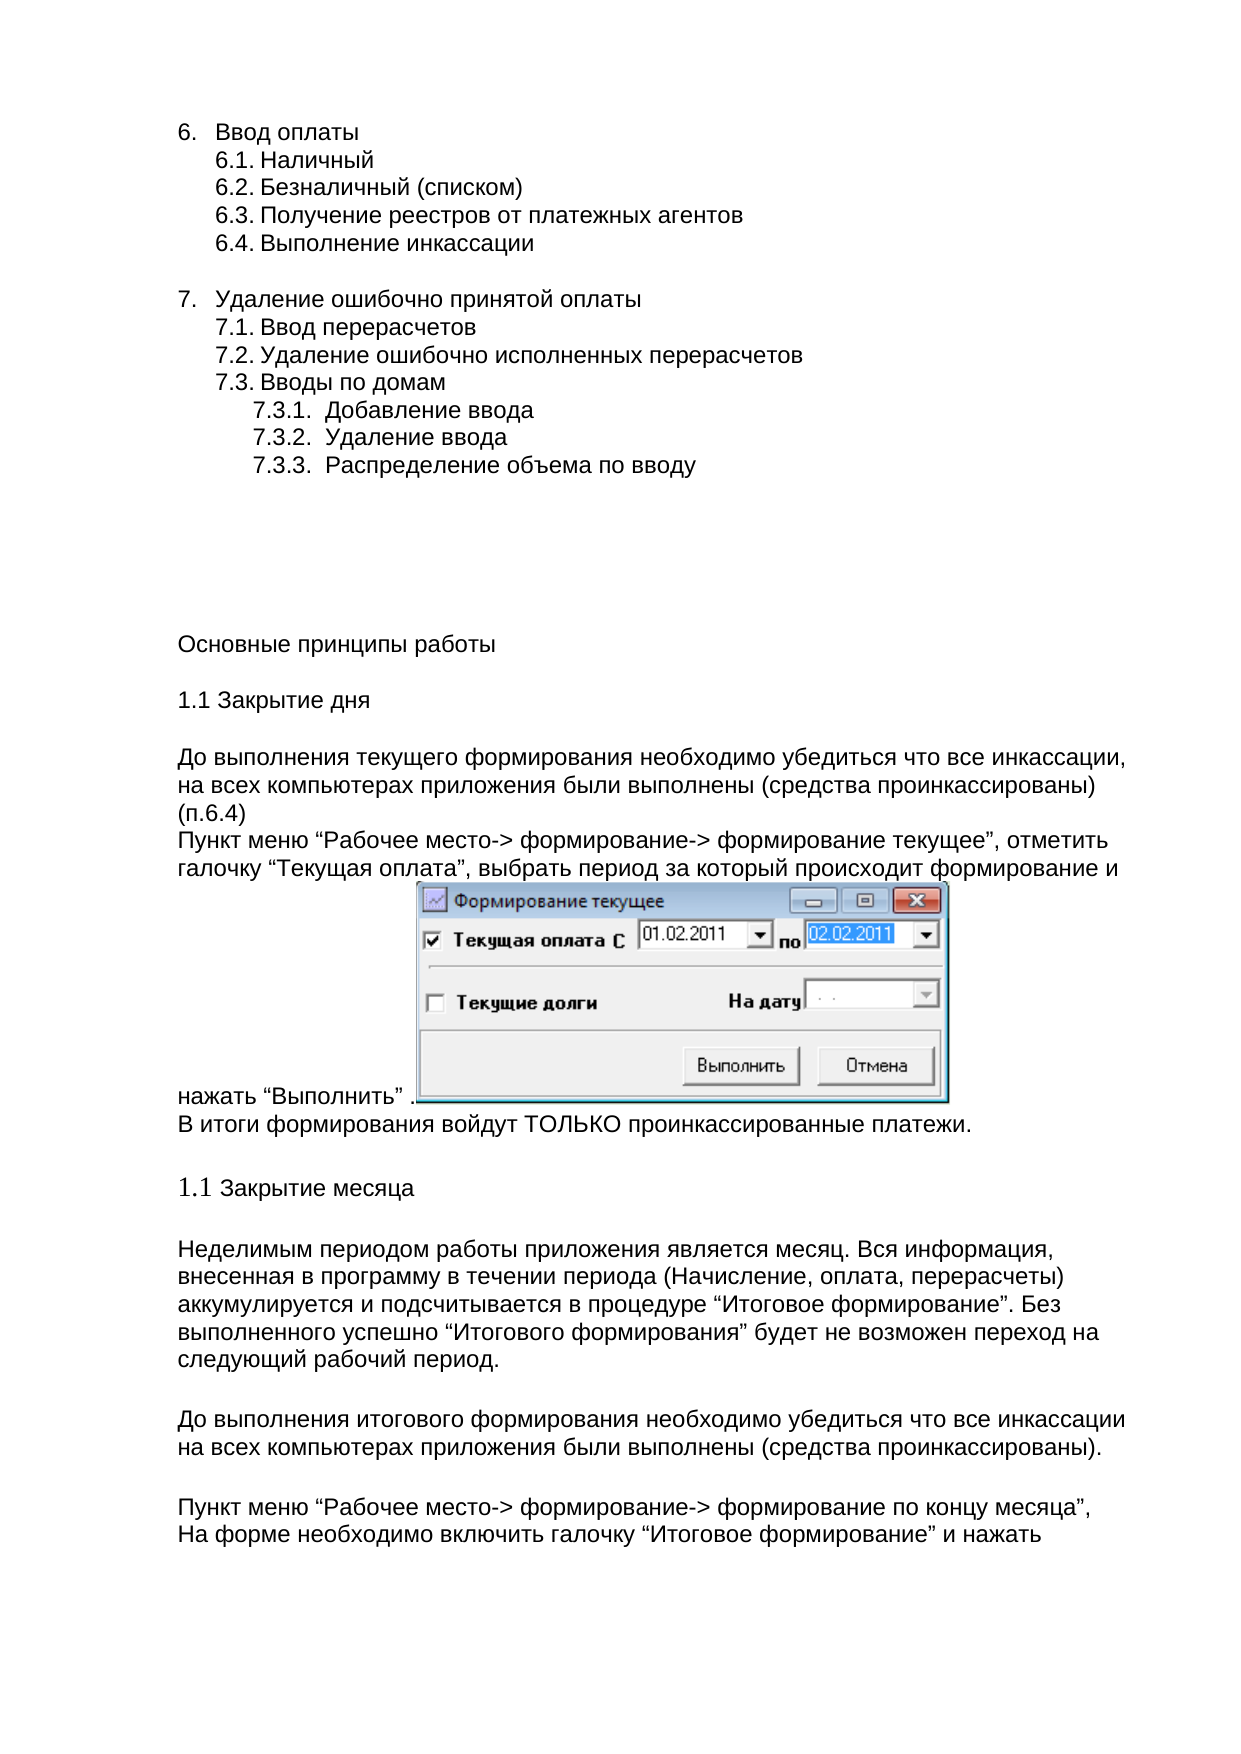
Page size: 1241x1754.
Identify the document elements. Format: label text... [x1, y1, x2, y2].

list Ввод перерасчетов [215, 313, 1152, 341]
picture [416, 881, 951, 1105]
list Удаление ввода [252, 423, 1152, 451]
list Удаление ошибочно принятой оплаты [177, 285, 1152, 313]
list Ввод оплаты [177, 118, 1152, 146]
list Выполнение инкассации [215, 228, 1152, 256]
list Вводы по домам [215, 368, 1152, 396]
list Удаление ошибочно исполненных перерасчетов [215, 341, 1152, 368]
list Распределение объема по вводу [252, 451, 1152, 478]
list Получение реестров от платежных агентов [215, 201, 1152, 228]
text Основные принципы работы [177, 630, 1152, 657]
list Добавление ввода [252, 396, 1152, 423]
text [177, 1202, 1152, 1548]
list Наличный [215, 146, 1152, 173]
text 1.1 Закрытие дня [177, 686, 1152, 714]
list Безналичный (списком) [215, 173, 1152, 201]
